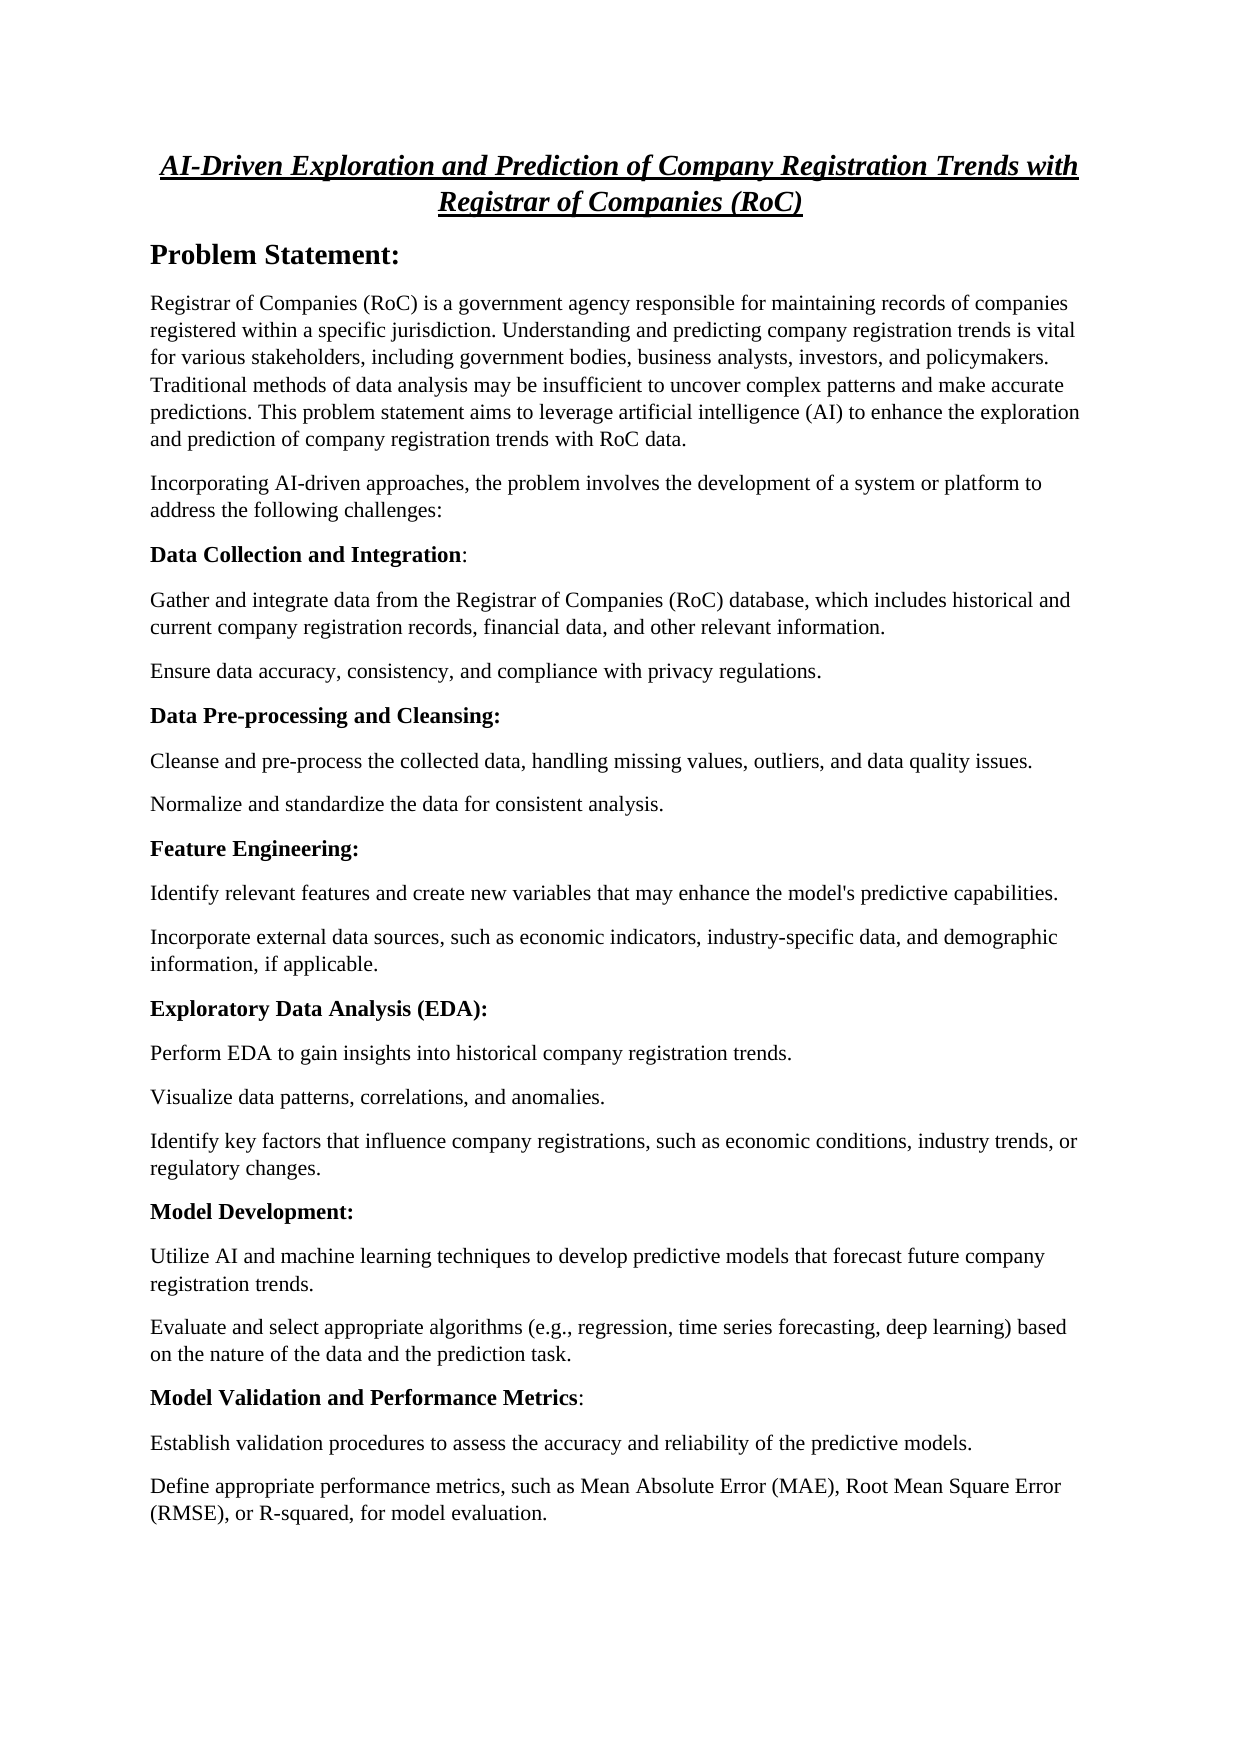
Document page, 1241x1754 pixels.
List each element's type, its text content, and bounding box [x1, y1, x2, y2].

text Define appropriate performance metrics, such as Mean Absolute Error (MAE), Root Mean Square Error (RMSE), or R-squared, for model evaluation. [150, 1473, 1063, 1526]
text Utilize AI and machine learning techniques to develop predictive models that forecast future company registration trends. [150, 1243, 1048, 1296]
subtitle Data Collection and Integration: [150, 542, 1094, 568]
text Ensure data accuracy, consistency, and compliance with privacy regulations. [150, 658, 1094, 684]
text Cleanse and pre-process the collected data, handling missing values, outliers, and data quality issues. Normalize and standardize the data for consistent analysis. [150, 748, 1036, 817]
text Incorporating AI-driven approaches, the problem involves the development of a system or platform to address the following challenges: [150, 470, 1045, 523]
subtitle Feature Engineering: [150, 835, 1094, 861]
subtitle Exploratory Data Analysis (EDA): [150, 995, 1094, 1021]
text Registrar of Companies (RoC) is a government agency responsible for maintaining records of companies registered within a specific jurisdiction. Understanding and predicting company registration trends is vital for various stakeholders, including government bodies, business analysts, investors, and policymakers. [150, 290, 1078, 369]
text Establish validation procedures to assess the accuracy and reliability of the predictive models. [150, 1429, 1094, 1455]
text Identify key factors that influence company registrations, such as economic conditions, industry trends, or regulatory changes. [150, 1128, 1080, 1180]
subtitle Data Pre-processing and Cleansing: [150, 703, 1094, 729]
subtitle Problem Statement: [150, 237, 1094, 271]
text Identify relevant features and create new variables that may enhance the model's predictive capabilities. [150, 880, 1094, 905]
subtitle Model Development: [150, 1198, 1094, 1225]
text Incorporate external data sources, such as economic indicators, industry-specific data, and demographic information, if applicable. [150, 924, 1060, 976]
text Evaluate and select appropriate algorithms (e.g., regression, time series forecasting, deep learning) based on the nature of the data and the prediction task. [150, 1314, 1069, 1366]
text Traditional methods of data analysis may be insufficient to uncover complex patterns and make accurate predictions. This problem statement aims to leverage artificial intelligence (AI) to enhance the exploration and prediction of company registration trends with RoC data. [150, 372, 1082, 451]
text Gather and integrate data from the Registrar of Companies (RoC) database, which includes historical and current company registration records, financial data, and other relevant information. [150, 587, 1073, 639]
subtitle Model Validation and Performance Metrics: [150, 1384, 1094, 1411]
text Perform EDA to gain insights into historical company registration trends. Visualize data patterns, correlations, and anomalies. [150, 1040, 794, 1109]
text AI-Driven Exploration and Prediction of Company Registration Trends with Registrar of Companies (RoC) [160, 148, 1081, 218]
